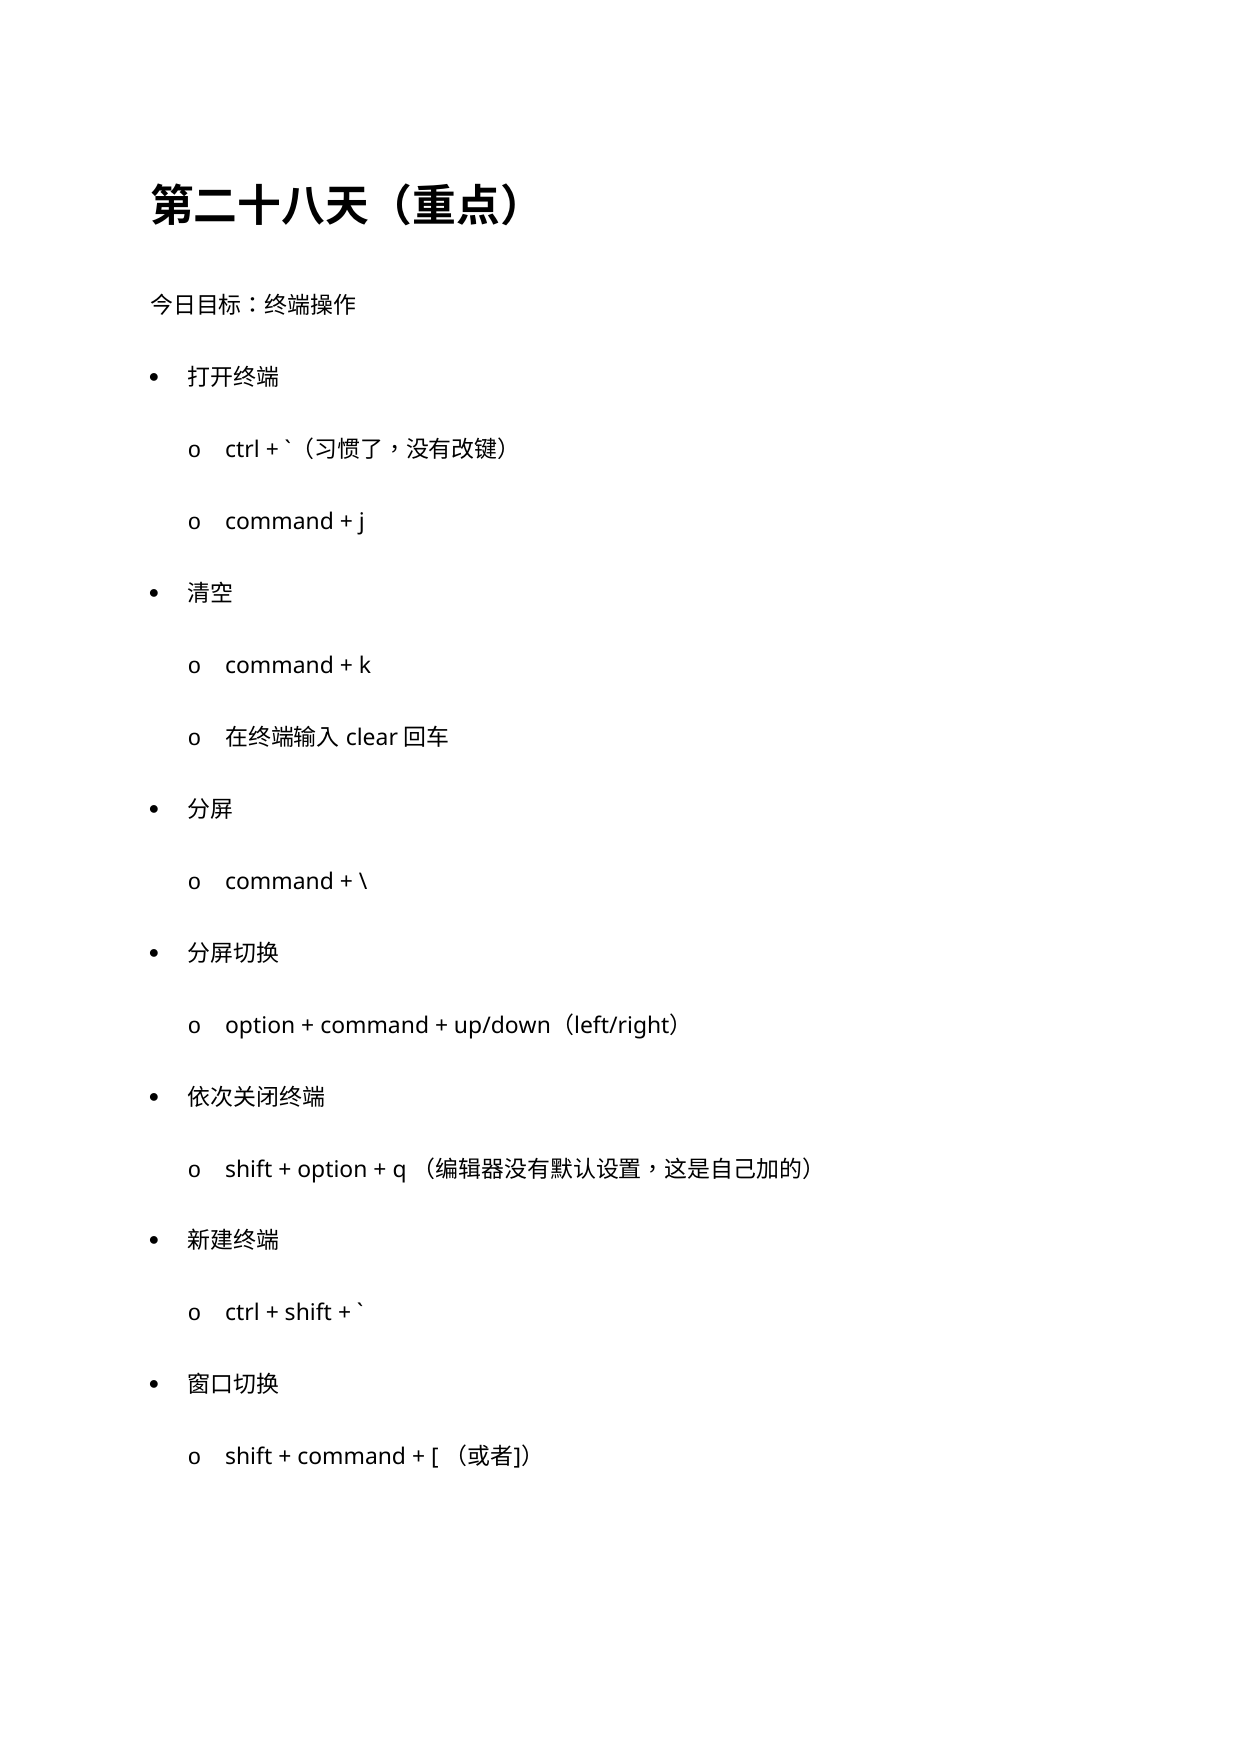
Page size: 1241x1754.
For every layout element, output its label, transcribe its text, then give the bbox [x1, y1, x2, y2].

list command + j [187, 505, 1090, 536]
list 依次关闭终端 [150, 1081, 1090, 1112]
list 在终端输入 clear 回车 [187, 721, 1090, 752]
list 清空 [150, 577, 1090, 608]
list option + command + up/down（left/right） [187, 1009, 1090, 1040]
list command + k [187, 649, 1090, 680]
list 分屏 [150, 793, 1090, 824]
list 新建终端 [150, 1224, 1090, 1256]
subtitle 第二十八天（重点） [150, 175, 1090, 234]
list shift + command + [ （或者]） [187, 1440, 1090, 1472]
list command + \ [187, 865, 1090, 896]
text 今日目标：终端操作 [150, 289, 1090, 321]
list ctrl + `（习惯了，没有改键） [187, 433, 1090, 464]
list ctrl + shift + ` [187, 1296, 1090, 1328]
list 打开终端 [150, 361, 1090, 392]
list 窗口切换 [150, 1368, 1090, 1399]
list shift + option + q （编辑器没有默认设置，这是自己加的） [187, 1152, 1090, 1184]
list 分屏切换 [150, 937, 1090, 968]
